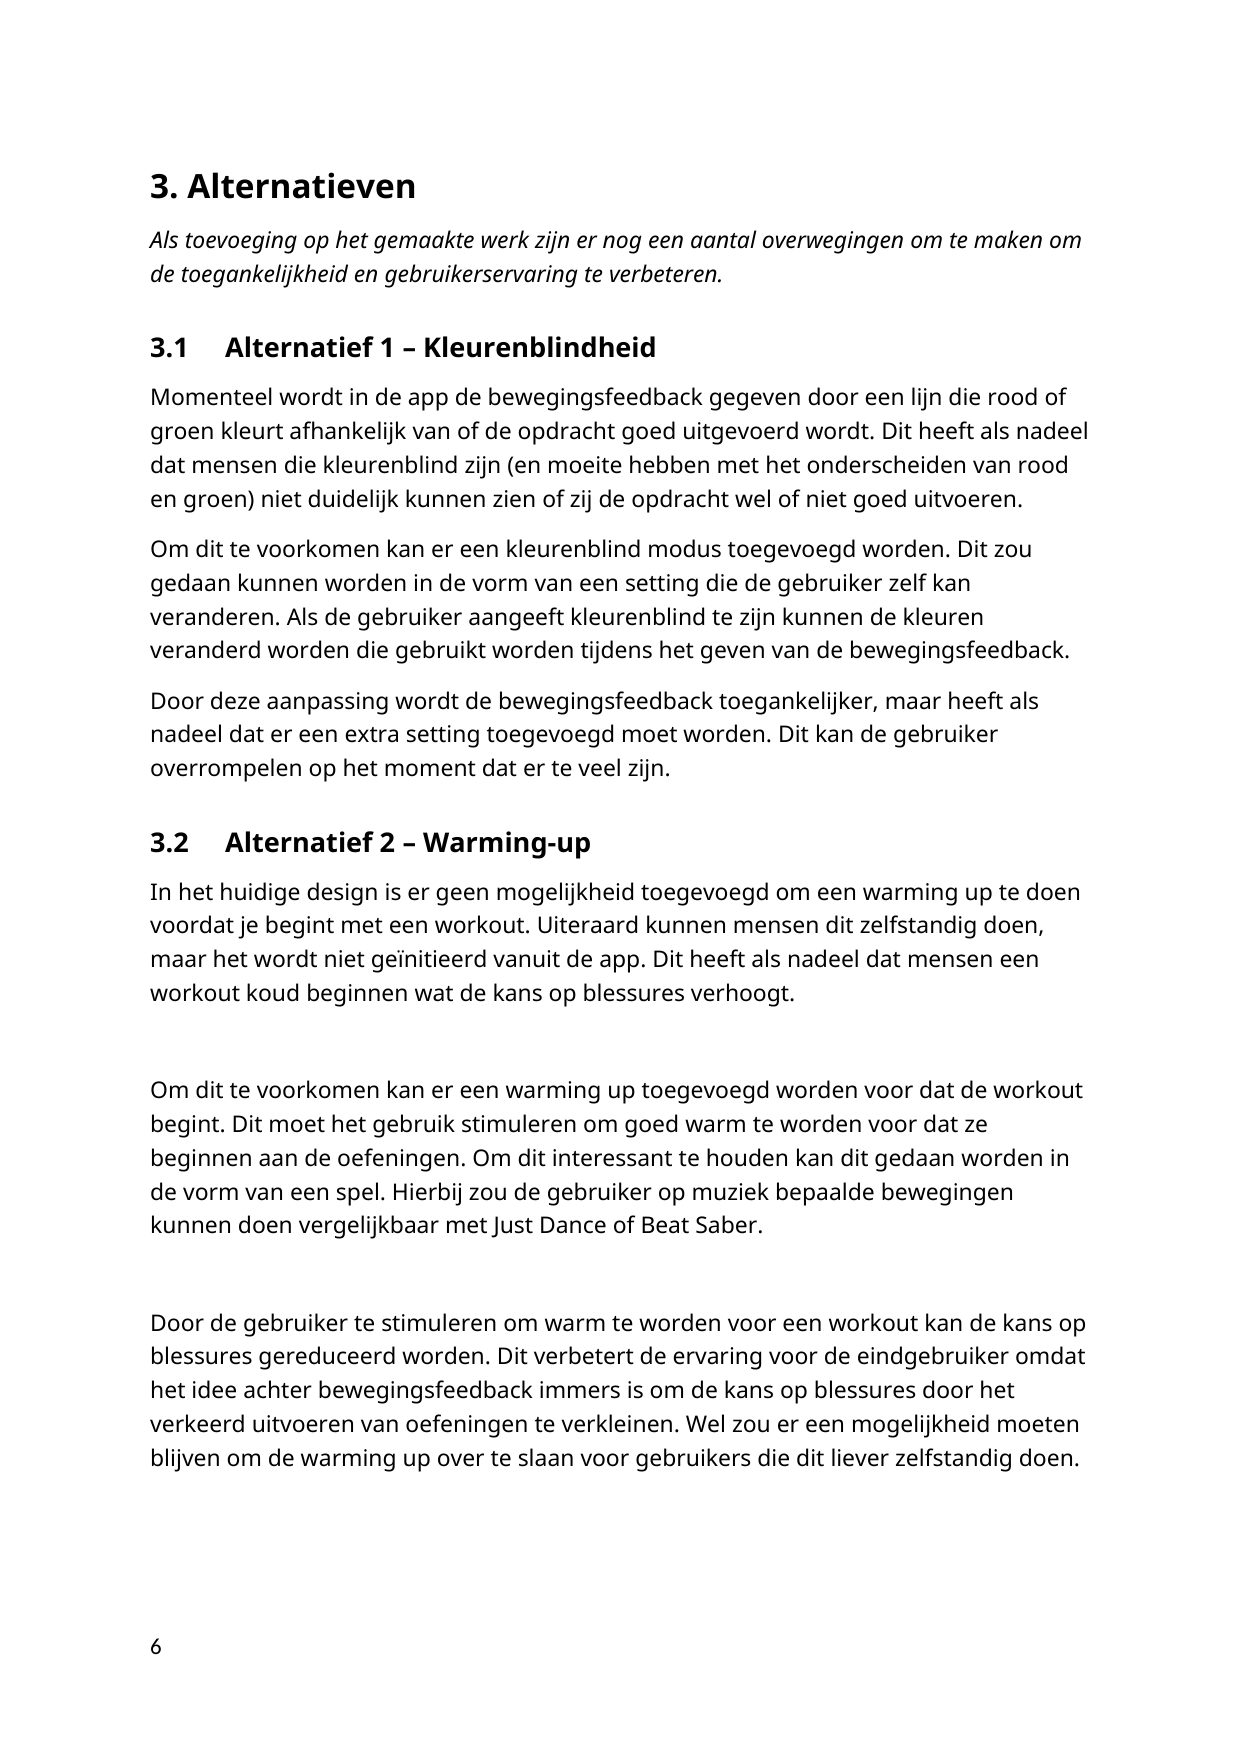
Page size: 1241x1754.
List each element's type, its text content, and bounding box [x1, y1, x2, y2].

text Door deze aanpassing wordt de bewegingsfeedback toegankelijker, maar heeft als nadeel dat er een extra setting toegevoegd moet worden. Dit kan de gebruiker overrompelen op het moment dat er te veel zijn. [150, 684, 1090, 783]
subtitle 3. Alternatieven [150, 162, 1090, 208]
text Door de gebruiker te stimuleren om warm te worden voor een workout kan de kans op blessures gereduceerd worden. Dit verbetert de ervaring voor de eindgebruiker omdat het idee achter bewegingsfeedback immers is om de kans op blessures door het verkeerd uitvoeren van oefeningen te verkleinen. Wel zou er een mogelijkheid moeten blijven om de warming up over te slaan voor gebruikers die dit liever zelfstandig doen. [150, 1306, 1090, 1473]
text Om dit te voorkomen kan er een kleurenblind modus toegevoegd worden. Dit zou gedaan kunnen worden in de vorm van een setting die de gebruiker zelf kan veranderen. Als de gebruiker aangeeft kleurenblind te zijn kunnen de kleuren veranderd worden die gebruikt worden tijdens het geven van de bewegingsfeedback. [150, 533, 1090, 665]
text Om dit te voorkomen kan er een warming up toegevoegd worden voor dat de workout begint. Dit moet het gebruik stimuleren om goed warm te worden voor dat ze beginnen aan de oefeningen. Om dit interessant te houden kan dit gedaan worden in de vorm van een spel. Hierbij zou de gebruiker op muziek bepaalde bewegingen kunnen doen vergelijkbaar met Just Dance of Beat Saber. [150, 1074, 1090, 1240]
text Als toevoeging op het gemaakte werk zijn er nog een aantal overwegingen om te maken om de toegankelijkheid en gebruikerservaring te verbeteren. [150, 224, 1090, 289]
text In het huidige design is er geen mogelijkheid toegevoegd om een warming up te doen voordat je begint met een workout. Uiteraard kunnen mensen dit zelfstandig doen, maar het wordt niet geïnitieerd vanuit de app. Dit heeft als nadeel dat mensen een workout koud beginnen wat de kans op blessures verhoogt. [150, 876, 1090, 1008]
subtitle 3.2 Alternatief 2 – Warming-up [150, 823, 1090, 860]
subtitle 3.1 Alternatief 1 – Kleurenblindheid [150, 329, 1090, 366]
text Momenteel wordt in de app de bewegingsfeedback gegeven door een lijn die rood of groen kleurt afhankelijk van of de opdracht goed uitgevoerd wordt. Dit heeft als nadeel dat mensen die kleurenblind zijn (en moeite hebben met het onderscheiden van rood en groen) niet duidelijk kunnen zien of zij de opdracht wel of niet goed uitvoeren. [150, 381, 1090, 514]
